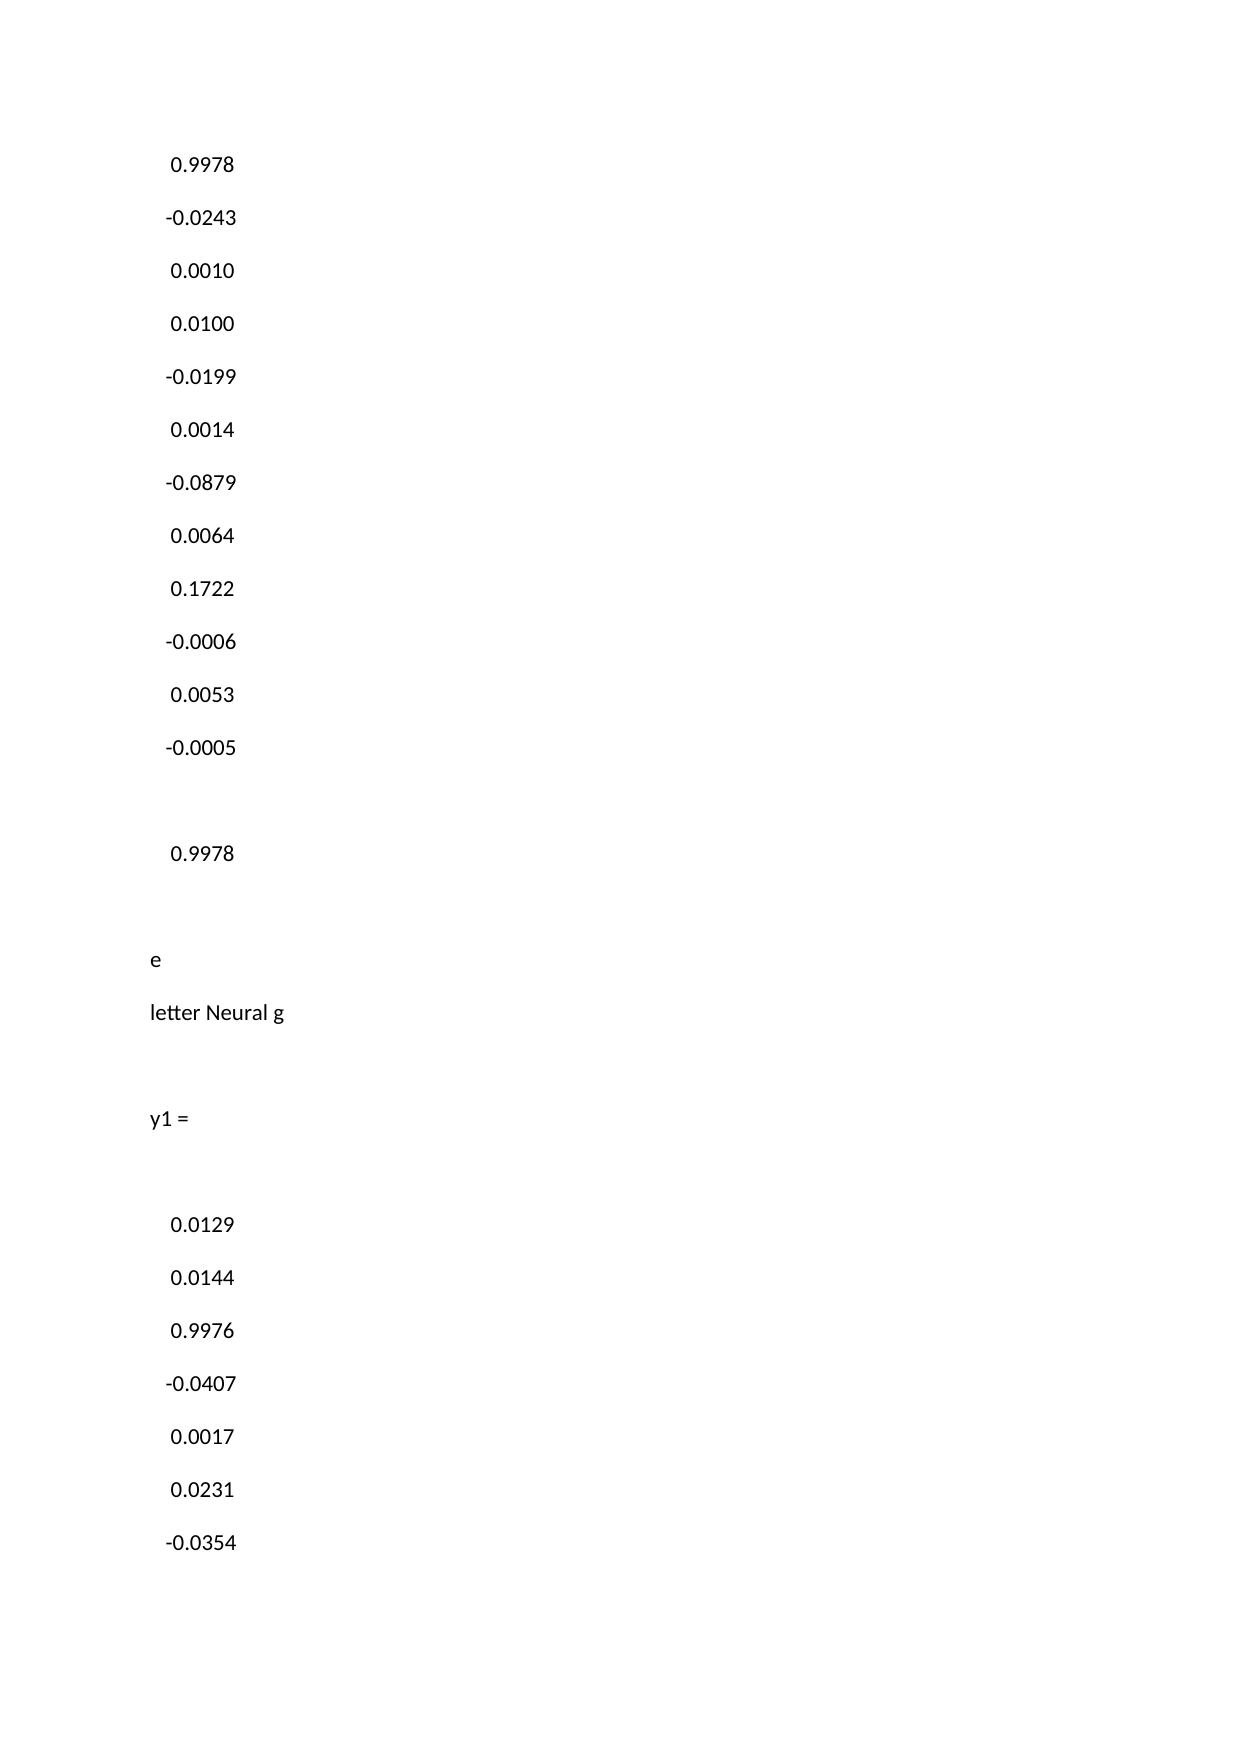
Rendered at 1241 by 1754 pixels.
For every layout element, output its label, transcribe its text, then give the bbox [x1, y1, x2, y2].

text -0.0199 [150, 362, 1090, 390]
text 0.0100 [150, 309, 1090, 337]
text 0.9978 [150, 150, 1090, 178]
text e [150, 945, 1090, 973]
text 0.0129 [150, 1210, 1090, 1238]
text -0.0407 [150, 1369, 1090, 1397]
text -0.0006 [150, 627, 1090, 655]
text -0.0354 [150, 1528, 1090, 1557]
text y1 = [150, 1104, 1090, 1132]
text 0.0014 [150, 415, 1090, 443]
text -0.0243 [150, 203, 1090, 231]
text 0.0144 [150, 1263, 1090, 1291]
text 0.9976 [150, 1316, 1090, 1344]
text 0.0064 [150, 521, 1090, 549]
text 0.0010 [150, 256, 1090, 284]
text -0.0005 [150, 733, 1090, 761]
text 0.1722 [150, 574, 1090, 602]
text -0.0879 [150, 468, 1090, 496]
text 0.0017 [150, 1422, 1090, 1451]
text 0.0053 [150, 680, 1090, 708]
text 0.0231 [150, 1476, 1090, 1503]
text 0.9978 [150, 839, 1090, 867]
text letter Neural g [150, 998, 1090, 1026]
